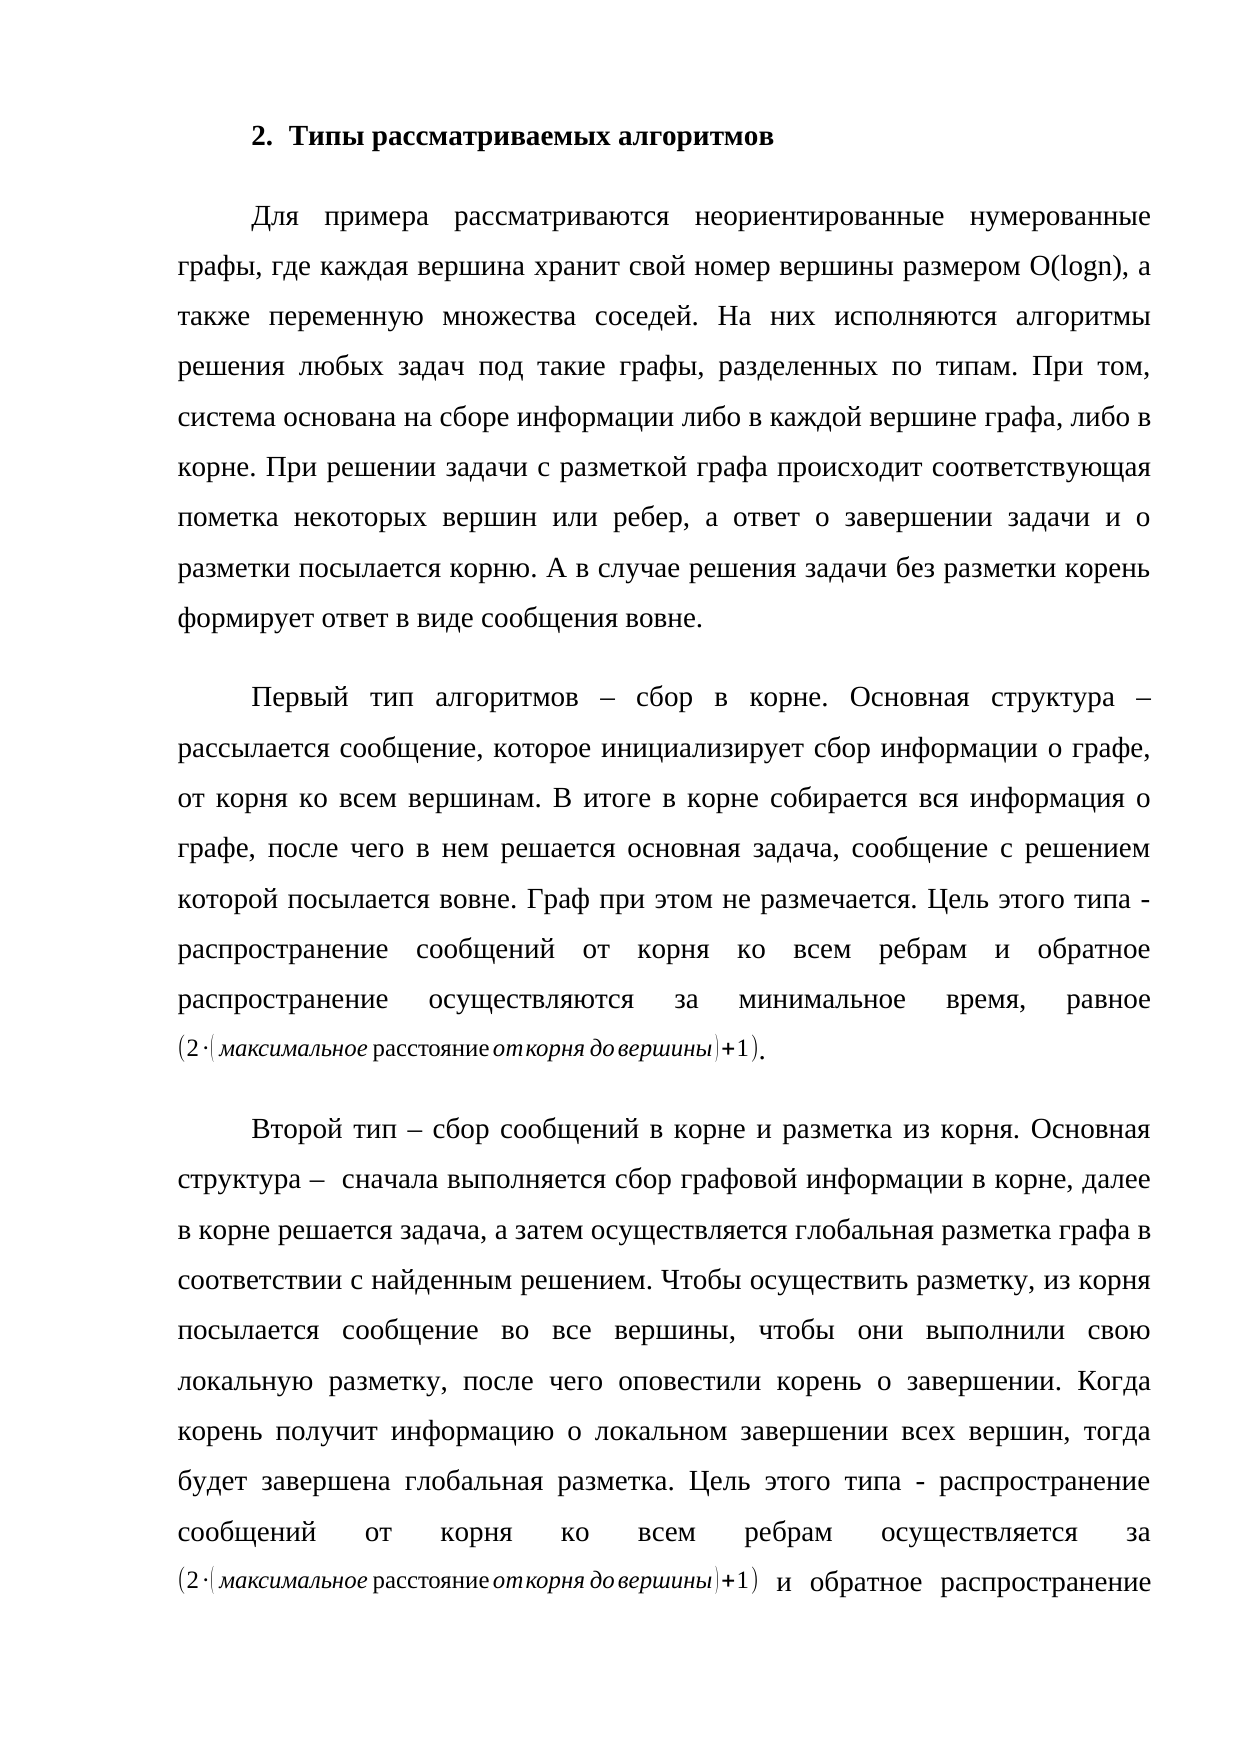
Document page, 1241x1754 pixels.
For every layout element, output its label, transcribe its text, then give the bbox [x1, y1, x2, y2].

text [177, 1111, 1152, 1598]
text Первый тип алгоритмов – сбор в корне. Основная структура – рассылается сообщение, которое инициализирует сбор информации о графе, от корня ко всем вершинам. В итоге в корне собирается вся информация о графе, после чего в нем решается основная задача, сообщение с решением которой посылается вовне. Граф при этом не размечается. Цель этого типа - распространение сообщений от корня ко всем ребрам и обратное распространение осуществляются за минимальное время, равное . [177, 679, 1152, 1065]
subtitle Типы рассматриваемых алгоритмов [251, 118, 1152, 152]
text Для примера рассматриваются неориентированные нумерованные графы, где каждая вершина хранит свой номер вершины размером O(logn), а также переменную множества соседей. На них исполняются алгоритмы решения любых задач под такие графы, разделенных по типам. При том, система основана на сборе информации либо в каждой вершине графа, либо в корне. При решении задачи с разметкой графа происходит соответствующая пометка некоторых вершин или ребер, а ответ о завершении задачи и о разметки посылается корню. А в случае решения задачи без разметки корень формирует ответ в виде сообщения вовне. [177, 198, 1152, 634]
